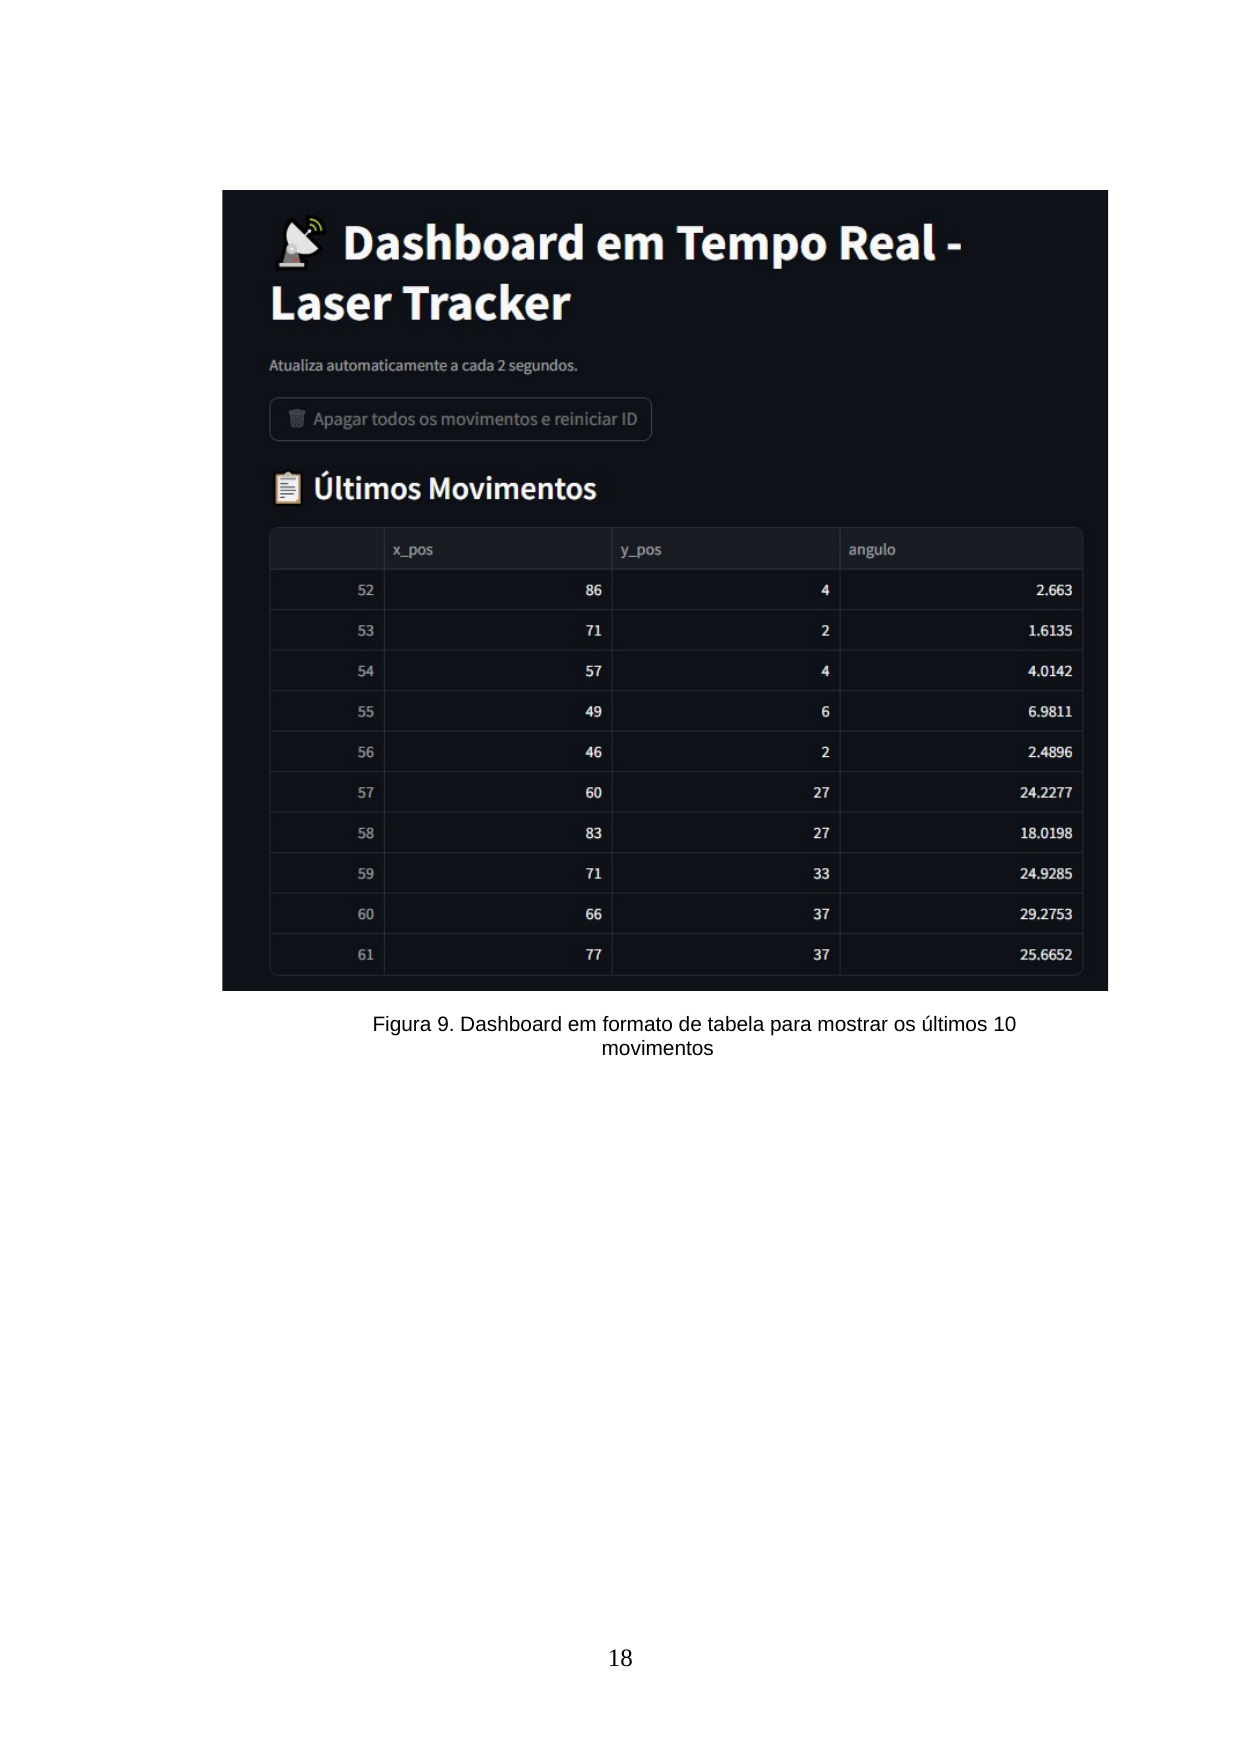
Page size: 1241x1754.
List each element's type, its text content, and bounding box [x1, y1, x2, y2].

text Figura 9. Dashboard em formato de tabela para mostrar os últimos 10 movimentos [251, 1012, 1064, 1060]
picture [222, 190, 1109, 991]
